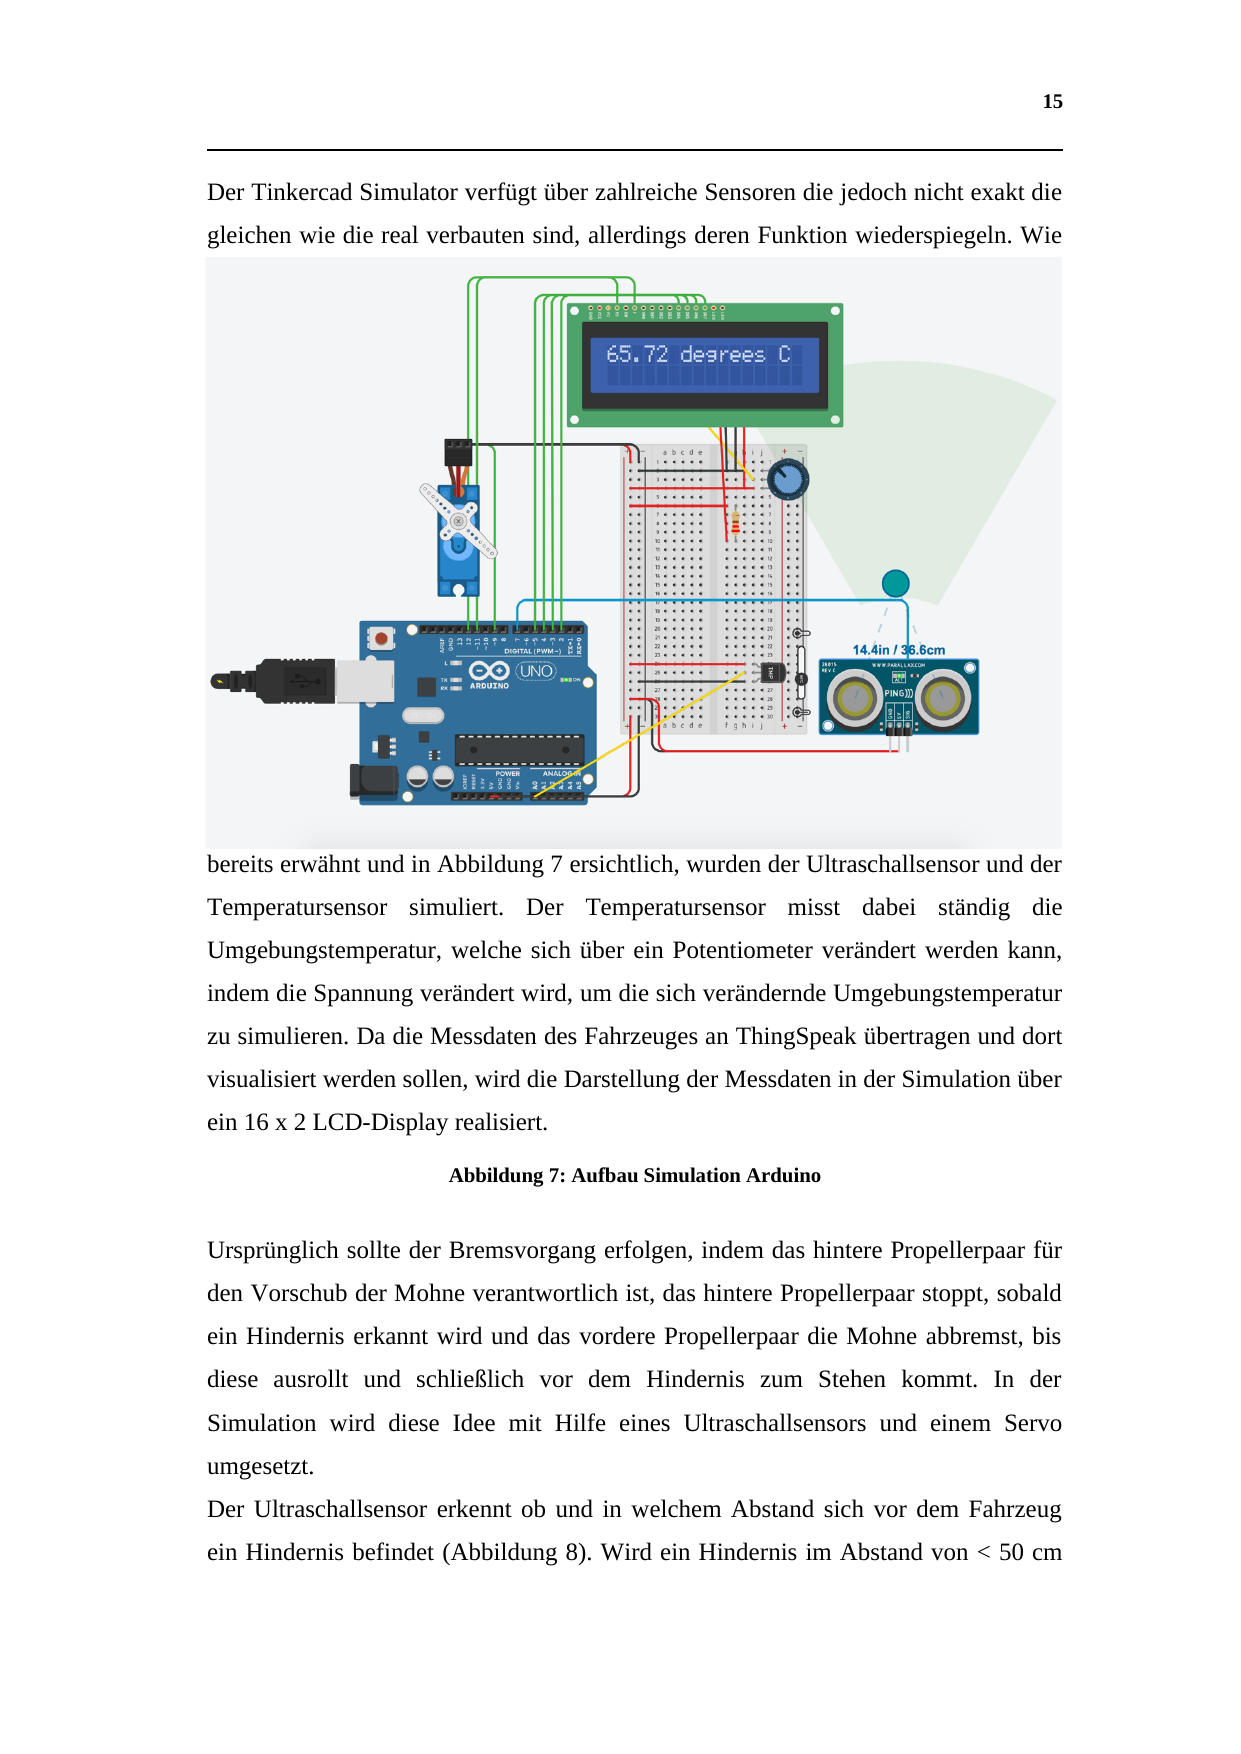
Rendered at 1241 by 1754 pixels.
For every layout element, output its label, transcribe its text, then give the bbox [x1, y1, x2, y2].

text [207, 1494, 1063, 1566]
text Abbildung 7: Aufbau Simulation Arduino [207, 1163, 1063, 1223]
text Ursprünglich sollte der Bremsvorgang erfolgen, indem das hintere Propellerpaar für den Vorschub der Mohne verantwortlich ist, das hintere Propellerpaar stoppt, sobald ein Hindernis erkannt wird und das vordere Propellerpaar die Mohne abbremst, bis diese ausrollt und schließlich vor dem Hindernis zum Stehen kommt. In der Simulation wird diese Idee mit Hilfe eines Ultraschallsensors und einem Servo umgesetzt. [207, 1235, 1063, 1479]
picture [205, 257, 1062, 849]
